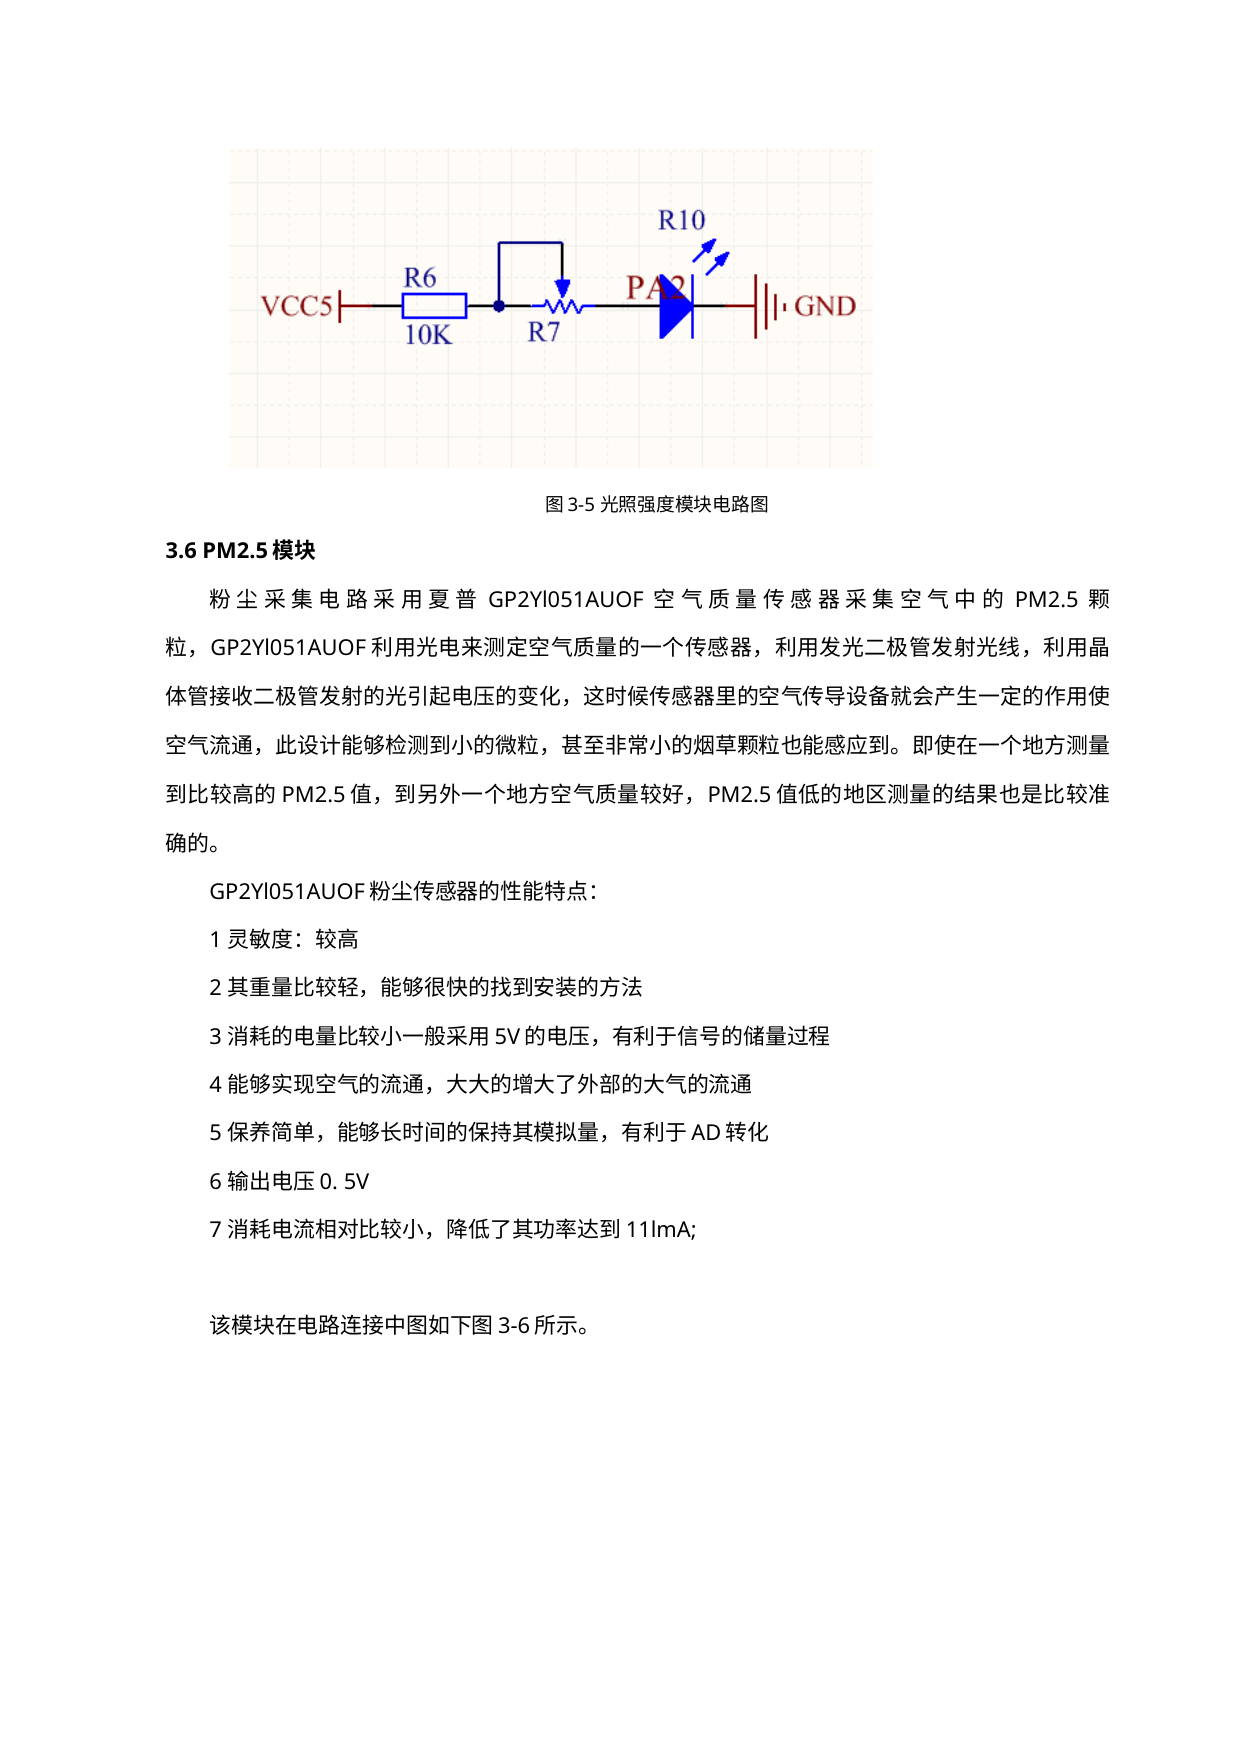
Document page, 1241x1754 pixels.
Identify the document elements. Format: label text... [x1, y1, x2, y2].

text 3 消耗的电量比较小一般采用5V的电压，有利于信号的储量过程 [165, 1018, 1110, 1051]
text 7 消耗电流相对比较小，降低了其功率达到11lmA; [165, 1212, 1110, 1244]
text 6 输出电压0. 5V [165, 1163, 1110, 1196]
text 图3-5 光照强度模块电路图 [165, 487, 1110, 519]
text 该模块在电路连接中图如下图3-6所示。 [165, 1307, 1110, 1340]
text 2 其重量比较轻，能够很快的找到安装的方法 [165, 970, 1110, 1003]
text 4 能够实现空气的流通，大大的增大了外部的大气的流通 [165, 1067, 1110, 1099]
text GP2Yl051AUOF粉尘传感器的性能特点： [165, 873, 1110, 906]
subtitle 3.6 PM2.5模块 [165, 533, 1110, 566]
text 5 保养简单，能够长时间的保持其模拟量，有利于AD转化 [165, 1115, 1110, 1148]
text 1 灵敏度：较高 [165, 922, 1110, 954]
text 粉尘采集电路采用夏普GP2Yl051AUOF空气质量传感器采集空气中的PM2.5颗粒，GP2Yl051AUOF 利用光电来测定空气质量的一个传感器，利用发光二极管发射光线，利用晶体管接收二极管发射的光引起电压的变化，这时候传感器里的空气传导设备就会产生一定的作用使空气流通，此设计能够检测到小的微粒，甚至非常小的烟草颗粒也能感应到。即使在一个地方测量到比较高的PM2.5值，到另外一个地方空气质量较好，PM2.5值低的地区测量的结果也是比较准确的。 [165, 581, 1110, 858]
picture [228, 148, 873, 468]
